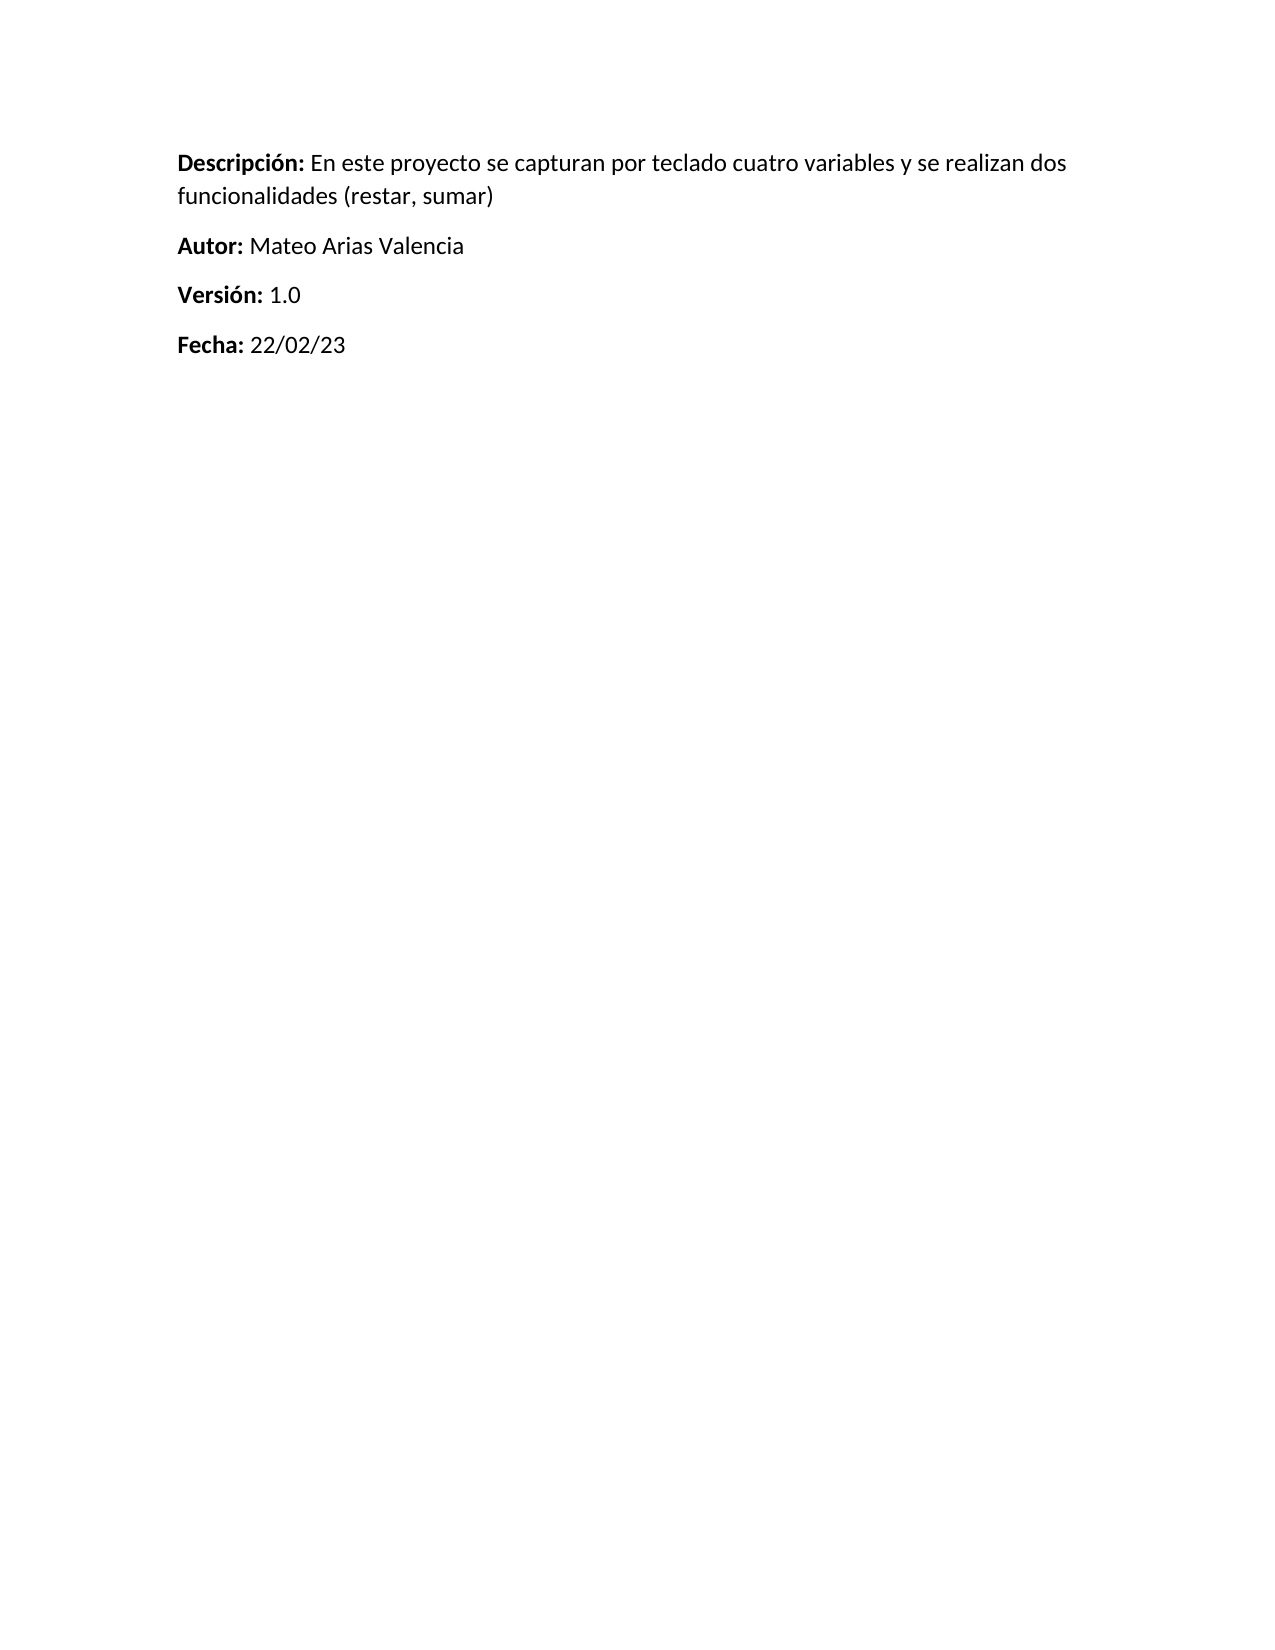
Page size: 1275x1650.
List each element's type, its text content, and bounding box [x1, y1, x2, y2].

text Versión: 1.0 [177, 280, 1098, 310]
text Autor: Mateo Arias Valencia [177, 230, 1098, 261]
text Descripción: En este proyecto se capturan por teclado cuatro variables y se realizan dos funcionalidades (restar, sumar) [177, 148, 1098, 211]
text Fecha: 22/02/23 [177, 329, 1098, 360]
